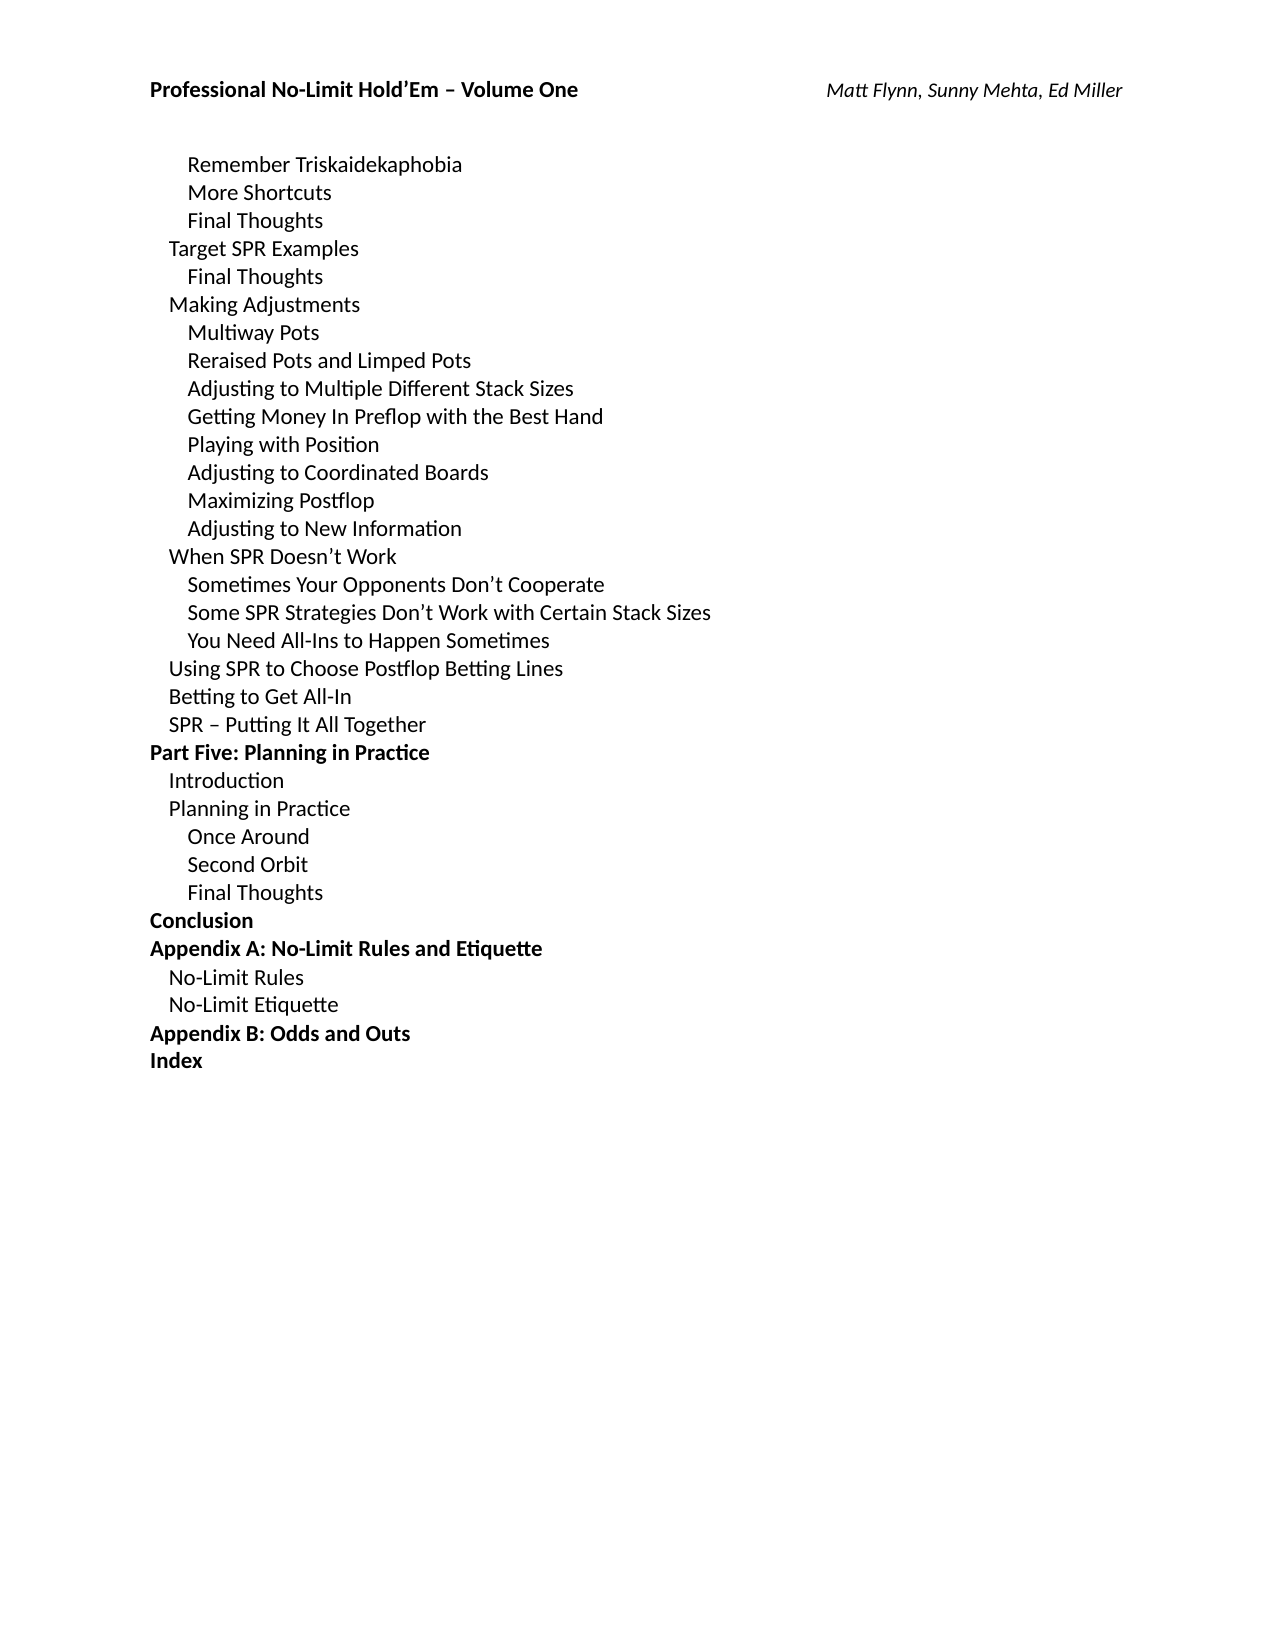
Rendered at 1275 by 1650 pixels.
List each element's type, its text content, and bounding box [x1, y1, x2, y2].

text Playing with Position [187, 430, 1125, 458]
text No-Limit Rules [169, 963, 1125, 991]
text Making Adjustments [169, 290, 1125, 318]
text Maximizing Postflop [187, 486, 1125, 514]
text No-Limit Etiquette [169, 991, 1125, 1019]
text Once Around [187, 822, 1125, 851]
text Adjusting to New Information [187, 514, 1125, 542]
text Final Thoughts [187, 878, 1125, 907]
text Sometimes Your Opponents Don’t Cooperate [187, 570, 1125, 598]
text Final Thoughts [187, 206, 1125, 234]
text Getting Money In Preflop with the Best Hand [187, 402, 1125, 430]
text Introduction [169, 766, 1125, 794]
text Conclusion [150, 907, 1125, 934]
text More Shortcuts [187, 178, 1125, 206]
text Appendix A: No-Limit Rules and Etiquette [150, 934, 1125, 963]
text Second Orbit [187, 851, 1125, 878]
text Part Five: Planning in Practice [150, 738, 1125, 766]
text Target SPR Examples [169, 234, 1125, 262]
text Index [150, 1047, 1125, 1075]
text Using SPR to Choose Postflop Betting Lines [169, 654, 1125, 682]
text You Need All-Ins to Happen Sometimes [187, 626, 1125, 654]
text Final Thoughts [187, 262, 1125, 290]
text Adjusting to Coordinated Boards [187, 458, 1125, 486]
text SPR – Putting It All Together [169, 710, 1125, 738]
text Appendix B: Odds and Outs [150, 1019, 1125, 1047]
text Adjusting to Multiple Different Stack Sizes [187, 374, 1125, 402]
text Betting to Get All-In [169, 682, 1125, 710]
text Remember Triskaidekaphobia [187, 150, 1125, 178]
text Multiway Pots [187, 318, 1125, 346]
text Planning in Practice [169, 794, 1125, 822]
text Some SPR Strategies Don’t Work with Certain Stack Sizes [187, 598, 1125, 626]
text When SPR Doesn’t Work [169, 542, 1125, 570]
text Reraised Pots and Limped Pots [187, 346, 1125, 374]
